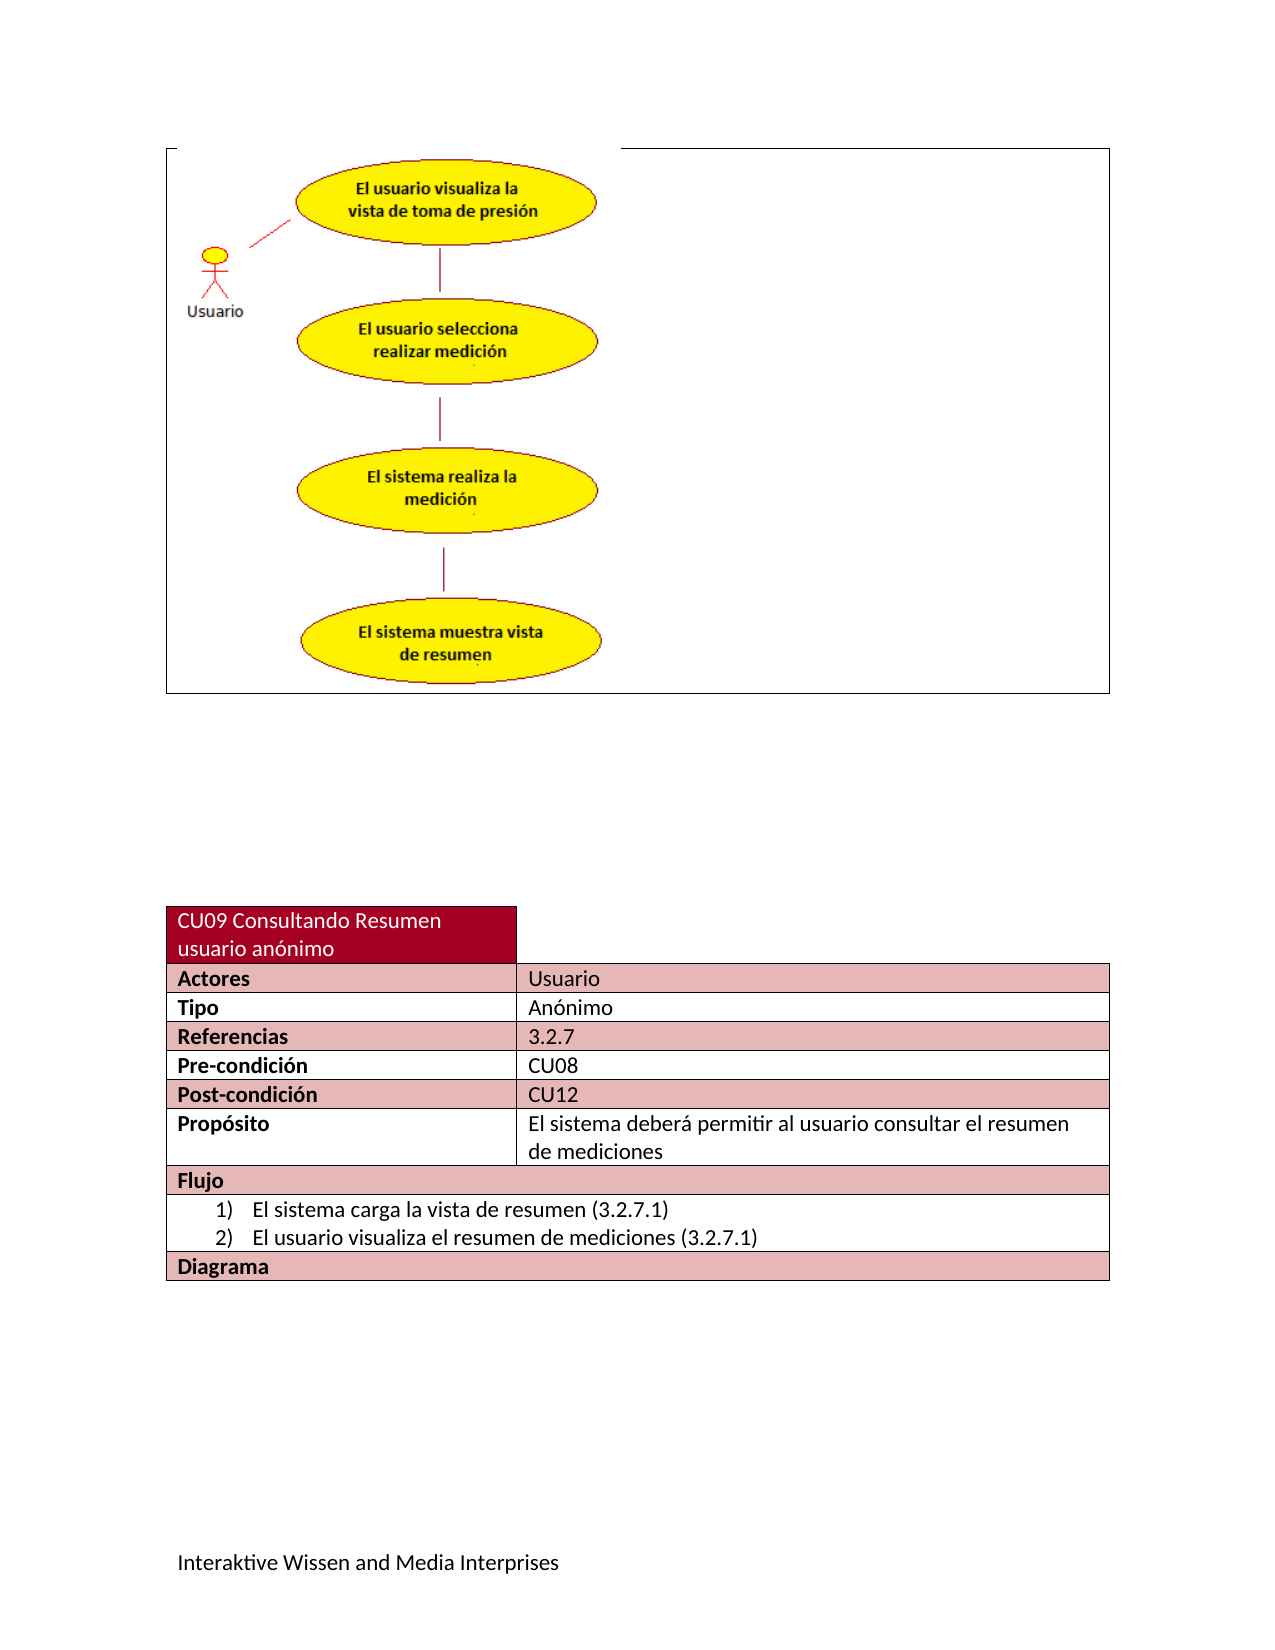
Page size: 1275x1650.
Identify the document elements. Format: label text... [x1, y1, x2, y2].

table_header CU09 Consultando Resumen usuario anónimo [167, 907, 516, 963]
picture [177, 148, 621, 693]
table_cell Diagrama [167, 1252, 1109, 1280]
table_cell CU12 [517, 1080, 1109, 1108]
table_cell Anónimo [517, 993, 1109, 1021]
table_cell Usuario [517, 964, 1109, 992]
table_cell [167, 149, 177, 692]
table_cell El sistema carga la vista de resumen (3.2.7.1) El usuario visualiza el resumen de mediciones (3.2.7.1) [167, 1195, 1109, 1251]
table_cell Propósito [167, 1109, 516, 1165]
table_cell [621, 149, 1109, 692]
table_cell Post-condición [167, 1080, 516, 1108]
table_cell CU08 [517, 1051, 1109, 1079]
table_cell Tipo [167, 993, 516, 1021]
table_cell El sistema deberá permitir al usuario consultar el resumen de mediciones [517, 1109, 1109, 1165]
table_cell Actores [167, 964, 516, 992]
table_cell 3.2.7 [517, 1022, 1109, 1050]
table_cell Pre-condición [167, 1051, 516, 1079]
table_cell Flujo [167, 1166, 1109, 1194]
table_cell Referencias [167, 1022, 516, 1050]
